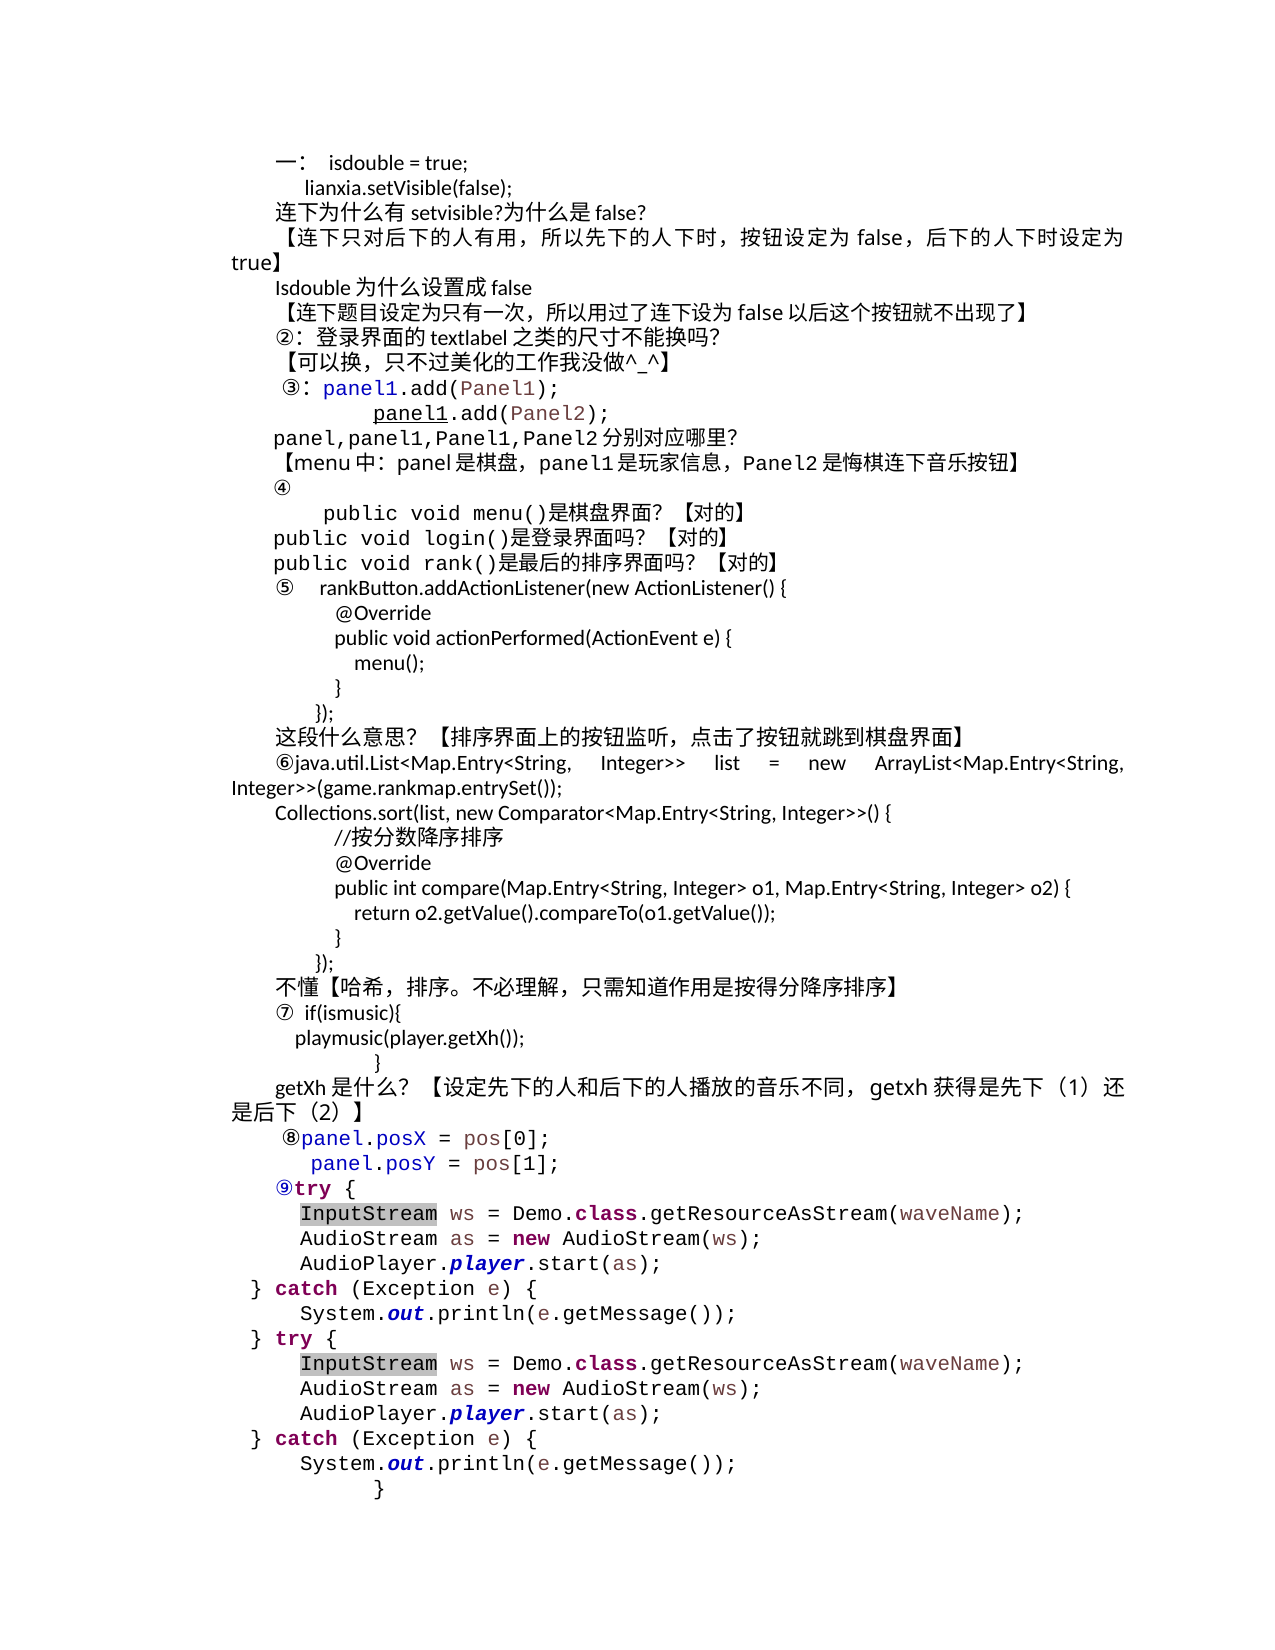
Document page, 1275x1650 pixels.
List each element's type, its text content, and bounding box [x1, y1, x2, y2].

text panel.posY = pos[1]; [231, 1150, 1125, 1175]
text ③：panel1.add(Panel1); [150, 375, 1125, 400]
text panel,panel1,Panel1,Panel2分别对应哪里？ [231, 425, 1125, 450]
text AudioPlayer.player.start(as); [150, 1250, 1125, 1275]
text } [231, 1050, 1125, 1075]
text } [231, 925, 1125, 950]
text lianxia.setVisible(false); [231, 175, 1125, 200]
text //按分数降序排序 [231, 825, 1125, 850]
text 这段什么意思？【排序界面上的按钮监听，点击了按钮就跳到棋盘界面】 [231, 725, 1125, 750]
text }); [231, 700, 1125, 725]
text }); [231, 950, 1125, 975]
text 不懂【哈希，排序。不必理解，只需知道作用是按得分降序排序】 [231, 975, 1125, 1000]
text 连下为什么有setvisible?为什么是false? [231, 200, 1125, 225]
text public int compare(Map.Entry<String, Integer> o1, Map.Entry<String, Integer> o2) { [231, 875, 1125, 900]
text 一： isdouble = true; [231, 150, 1125, 175]
text 【连下题目设定为只有一次，所以用过了连下设为false以后这个按钮就不出现了】 [231, 300, 1125, 325]
text System.out.println(e.getMessage()); [150, 1450, 1125, 1475]
text menu(); [231, 650, 1125, 675]
text InputStream ws = Demo.class.getResourceAsStream(waveName); [150, 1350, 1125, 1375]
text public void menu()是棋盘界面？【对的】 [231, 500, 1125, 525]
text InputStream ws = Demo.class.getResourceAsStream(waveName); [150, 1200, 1125, 1225]
text ④ [231, 475, 1125, 500]
text @Override [231, 850, 1125, 875]
text AudioStream as = new AudioStream(ws); [150, 1225, 1125, 1250]
text Isdouble为什么设置成false [231, 275, 1125, 300]
text 【menu中：panel是棋盘，panel1是玩家信息，Panel2是悔棋连下音乐按钮】 [231, 450, 1125, 475]
text System.out.println(e.getMessage()); [150, 1300, 1125, 1325]
text } [231, 675, 1125, 700]
text AudioPlayer.player.start(as); [150, 1400, 1125, 1425]
text } [231, 1475, 1125, 1500]
text } catch (Exception e) { [150, 1425, 1125, 1450]
text ⑥java.util.List<Map.Entry<String, Integer>> list = new ArrayList<Map.Entry<String, Integer>>(game.rankmap.entrySet()); [231, 750, 1125, 800]
text return o2.getValue().compareTo(o1.getValue()); [231, 900, 1125, 925]
text ⑨try { [150, 1175, 1125, 1200]
text Collections.sort(list, new Comparator<Map.Entry<String, Integer>>() { [231, 800, 1125, 825]
text public void rank()是最后的排序界面吗？【对的】 [231, 550, 1125, 575]
text } try { [150, 1325, 1125, 1350]
text 【可以换，只不过美化的工作我没做^_^】 [231, 350, 1125, 375]
text public void login()是登录界面吗？【对的】 [231, 525, 1125, 550]
text ⑧panel.posX = pos[0]; [150, 1125, 1125, 1150]
text } catch (Exception e) { [150, 1275, 1125, 1300]
text playmusic(player.getXh()); [231, 1025, 1125, 1050]
text @Override [231, 600, 1125, 625]
text panel1.add(Panel2); [231, 400, 1125, 425]
text ⑦ if(ismusic){ [231, 1000, 1125, 1025]
text AudioStream as = new AudioStream(ws); [150, 1375, 1125, 1400]
text 【连下只对后下的人有用，所以先下的人下时，按钮设定为false，后下的人下时设定为true】 [231, 225, 1125, 275]
text ⑤ rankButton.addActionListener(new ActionListener() { [231, 575, 1125, 600]
text getXh是什么？【设定先下的人和后下的人播放的音乐不同，getxh获得是先下（1）还是后下（2）】 [231, 1075, 1125, 1125]
text ②：登录界面的textlabel之类的尺寸不能换吗？ [231, 325, 1125, 350]
text public void actionPerformed(ActionEvent e) { [231, 625, 1125, 650]
